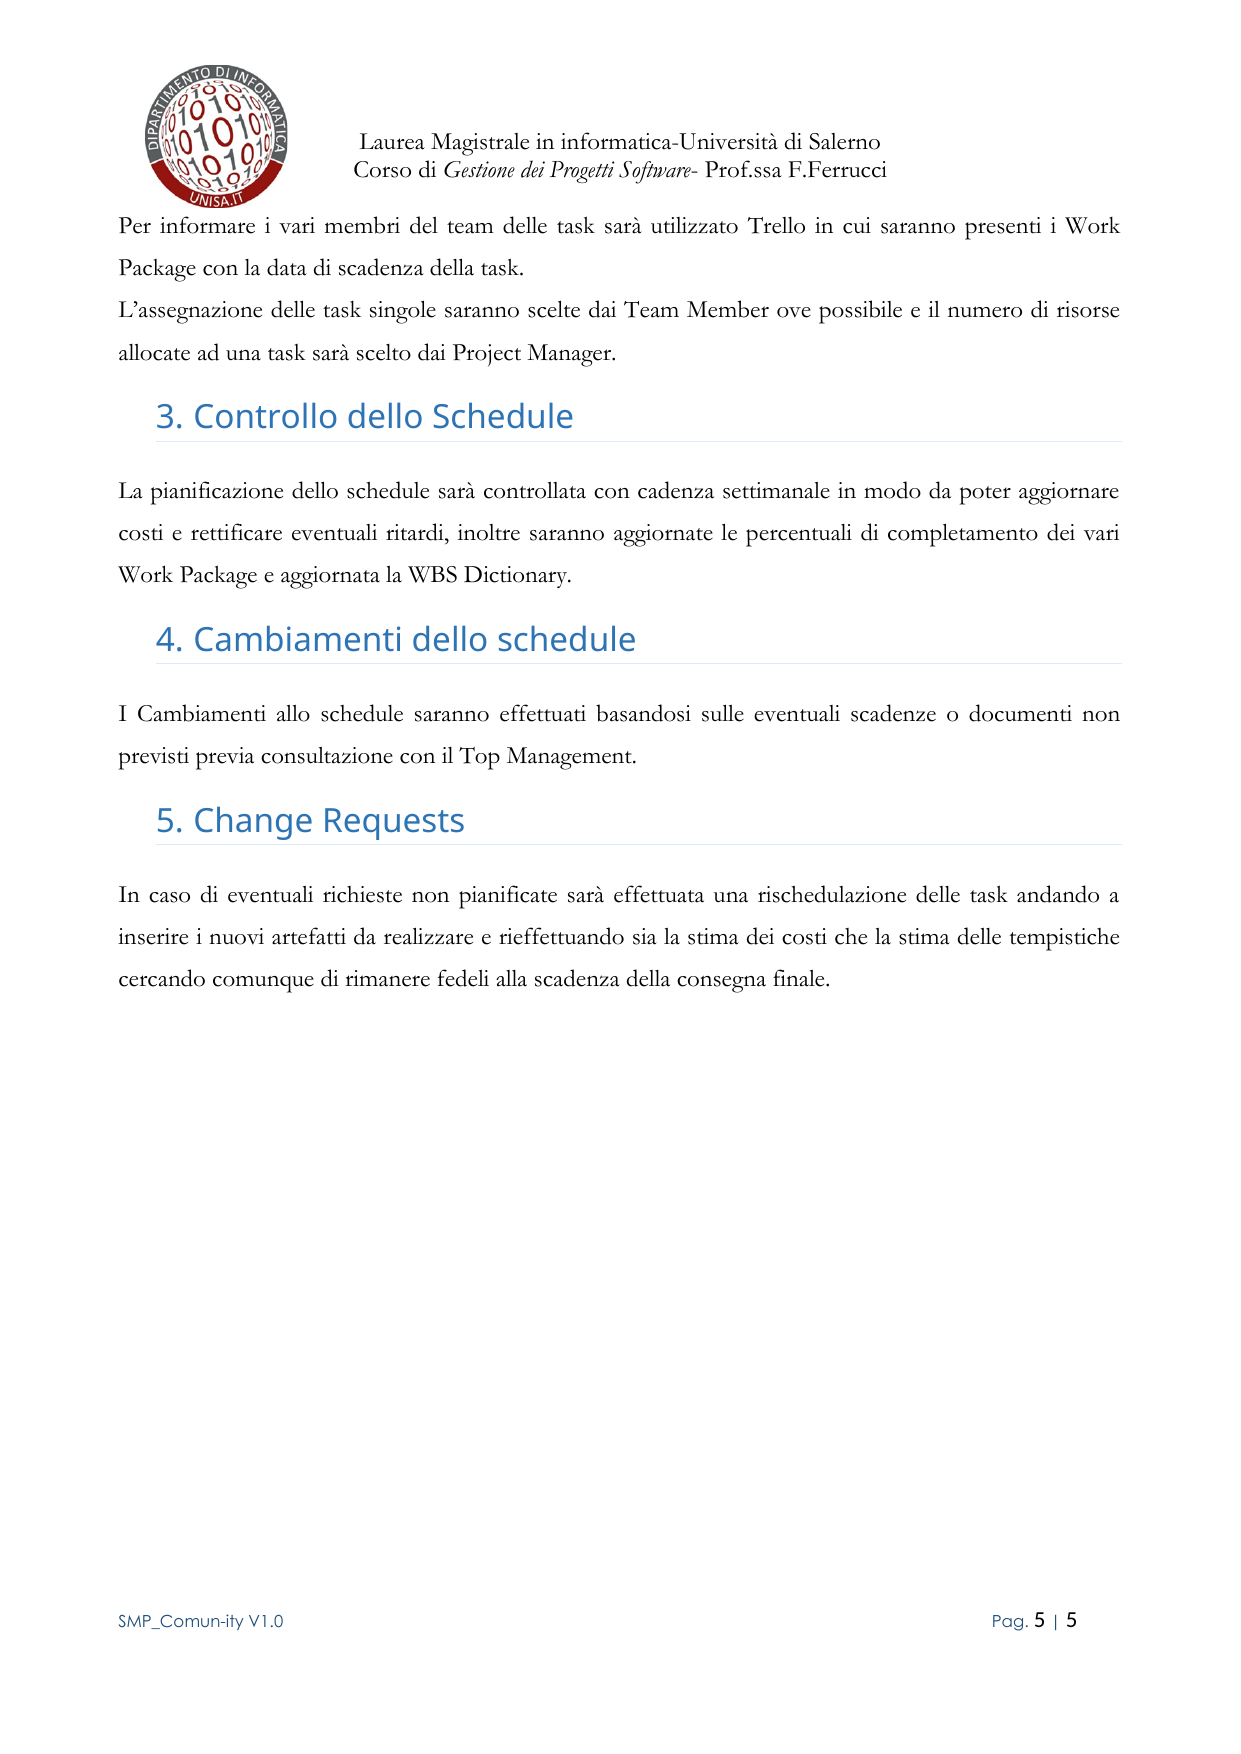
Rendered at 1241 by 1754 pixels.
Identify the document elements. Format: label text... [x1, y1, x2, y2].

subtitle Cambiamenti dello schedule [156, 616, 1122, 663]
subtitle Controllo dello Schedule [156, 393, 1122, 441]
picture [145, 65, 288, 208]
text In caso di eventuali richieste non pianificate sarà effettuata una rischedulazione delle task andando a inserire i nuovi artefatti da realizzare e rieffettuando sia la stima dei costi che la stima delle tempistiche cercando comunque di rimanere fedeli alla scadenza della consegna finale. [118, 880, 1122, 993]
text Per informare i vari membri del team delle task sarà utilizzato Trello in cui saranno presenti i Work Package con la data di scadenza della task. [118, 212, 1122, 282]
subtitle Change Requests [156, 797, 1122, 844]
text La pianificazione dello schedule sarà controllata con cadenza settimanale in modo da poter aggiornare costi e rettificare eventuali ritardi, inoltre saranno aggiornate le percentuali di completamento dei vari Work Package e aggiornata la WBS Dictionary. [118, 477, 1122, 589]
text I Cambiamenti allo schedule saranno effettuati basandosi sulle eventuali scadenze o documenti non previsti previa consultazione con il Top Management. [118, 700, 1122, 770]
text L’assegnazione delle task singole saranno scelte dai Team Member ove possibile e il numero di risorse allocate ad una task sarà scelto dai Project Manager. [118, 296, 1122, 367]
